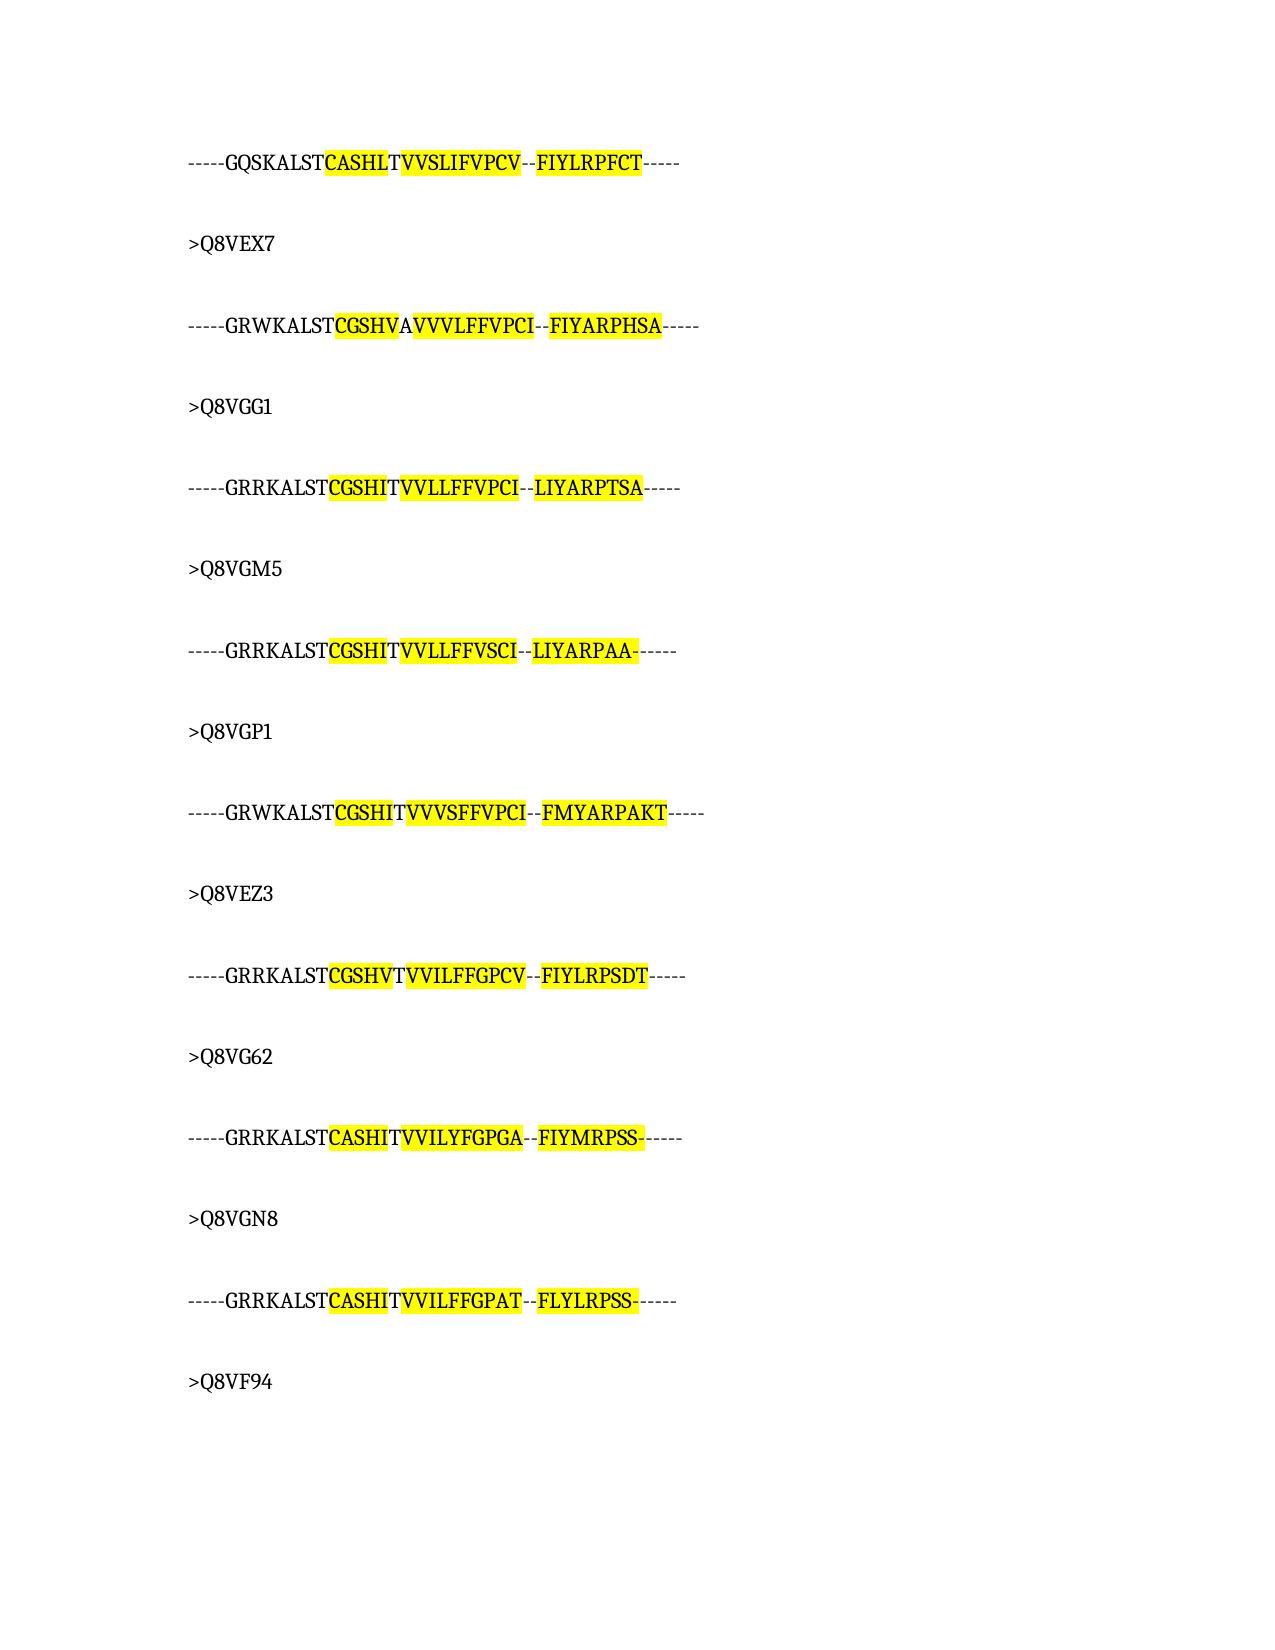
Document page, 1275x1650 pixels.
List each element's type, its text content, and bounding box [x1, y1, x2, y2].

text -----GRWKALSTCGSHVAVVVLFFVPCI--FIYARPHSA----- [187, 312, 1087, 369]
text >Q8VG62 [187, 1044, 1087, 1100]
text >Q8VF94 [187, 1369, 1087, 1425]
text -----GRRKALSTCASHITVVILYFGPGA--FIYMRPSS------ [187, 1125, 1087, 1182]
text -----GRRKALSTCGSHITVVLLFFVSCI--LIYARPAA------ [187, 637, 1087, 694]
text >Q8VGP1 [187, 719, 1087, 775]
text -----GRRKALSTCGSHITVVLLFFVPCI--LIYARPTSA----- [187, 475, 1087, 532]
text -----GQSKALSTCASHLTVVSLIFVPCV--FIYLRPFCT----- [187, 150, 1087, 207]
text >Q8VGG1 [187, 394, 1087, 450]
text >Q8VEX7 [187, 231, 1087, 288]
text -----GRRKALSTCASHITVVILFFGPAT--FLYLRPSS------ [187, 1287, 1087, 1344]
text -----GRRKALSTCGSHVTVVILFFGPCV--FIYLRPSDT----- [187, 962, 1087, 1019]
text >Q8VEZ3 [187, 881, 1087, 938]
text >Q8VGN8 [187, 1206, 1087, 1263]
text -----GRWKALSTCGSHITVVVSFFVPCI--FMYARPAKT----- [187, 800, 1087, 857]
text >Q8VGM5 [187, 556, 1087, 613]
